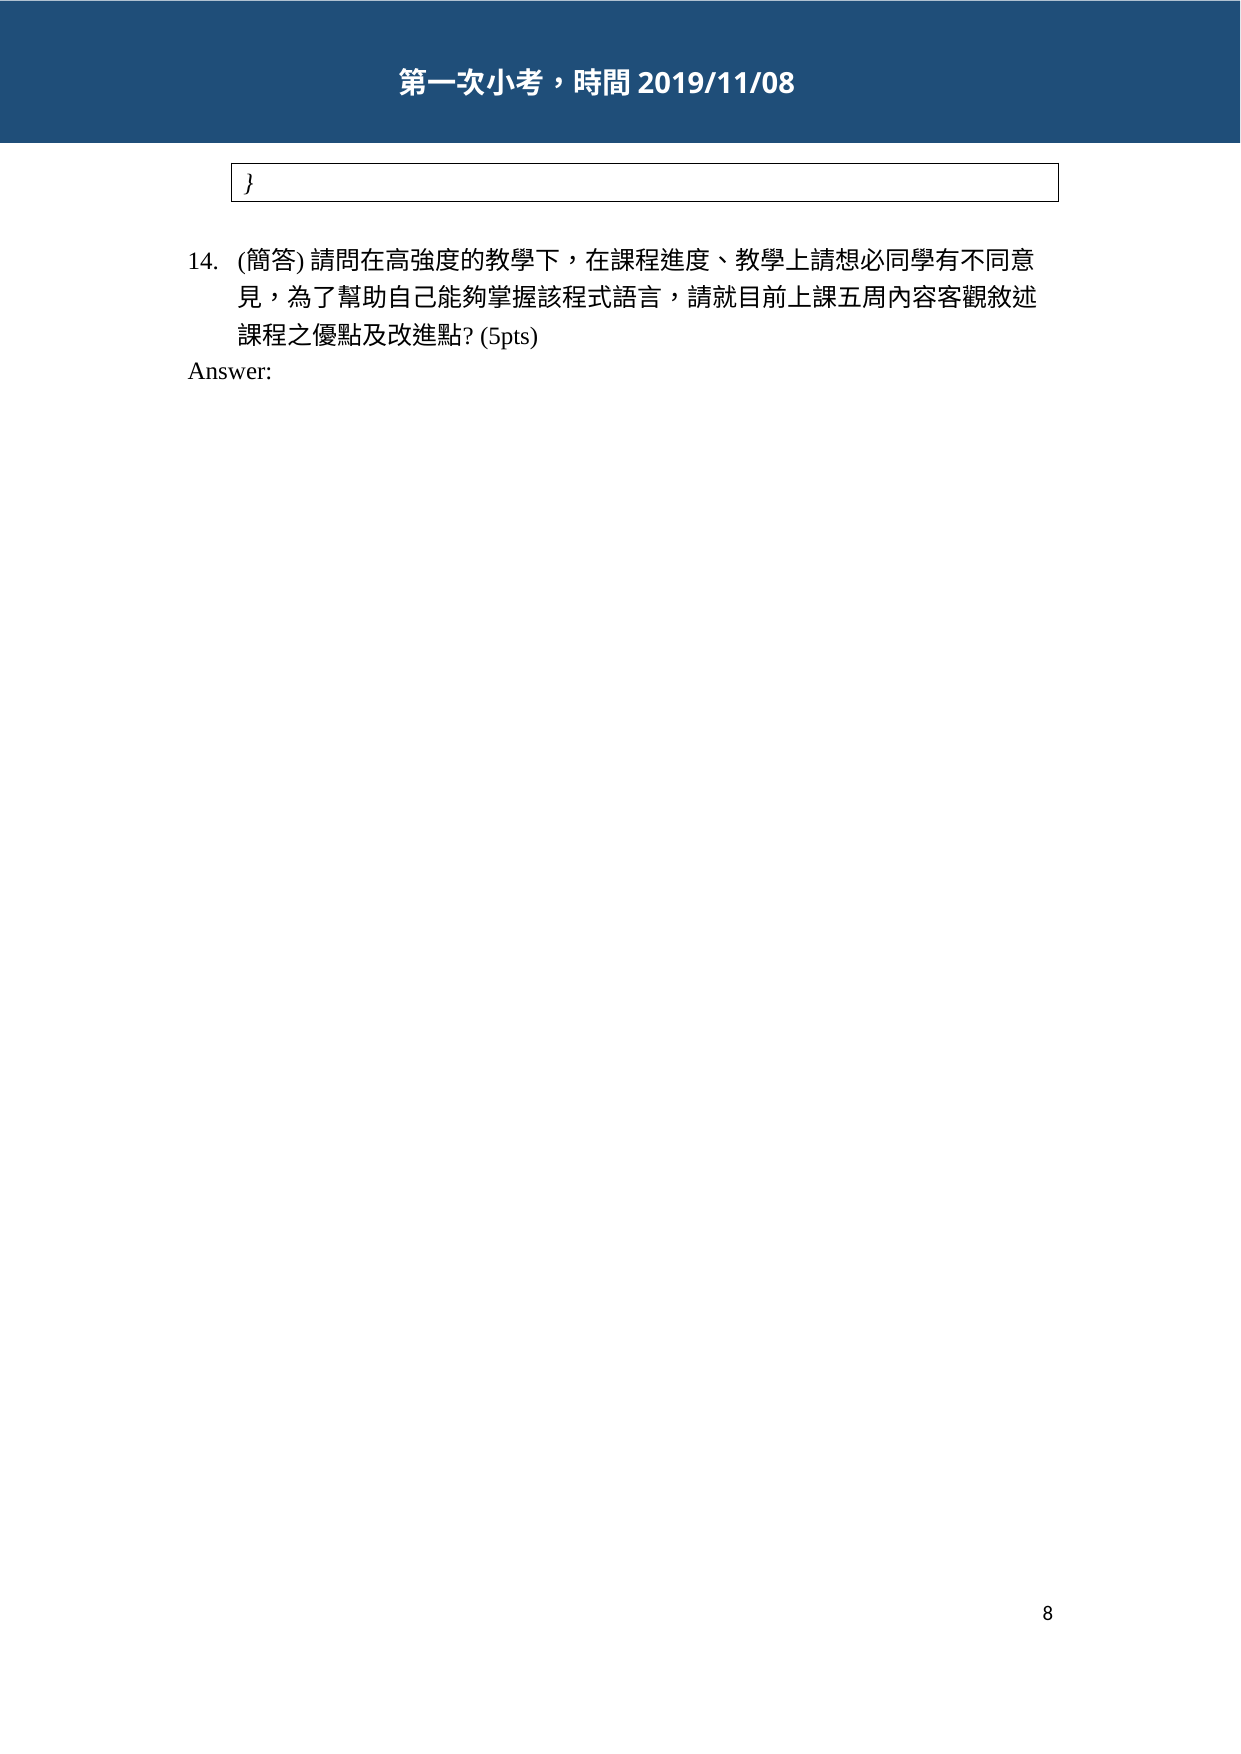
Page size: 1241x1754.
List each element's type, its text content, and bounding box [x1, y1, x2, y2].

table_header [232, 164, 1058, 201]
text Answer: [187, 352, 1053, 389]
list (簡答) 請問在高強度的教學下，在課程進度、教學上請想必同學有不同意見，為了幫助自己能夠掌握該程式語言，請就目前上課五周內容客觀敘述課程之優點及改進點? (5pts) [187, 239, 1053, 352]
